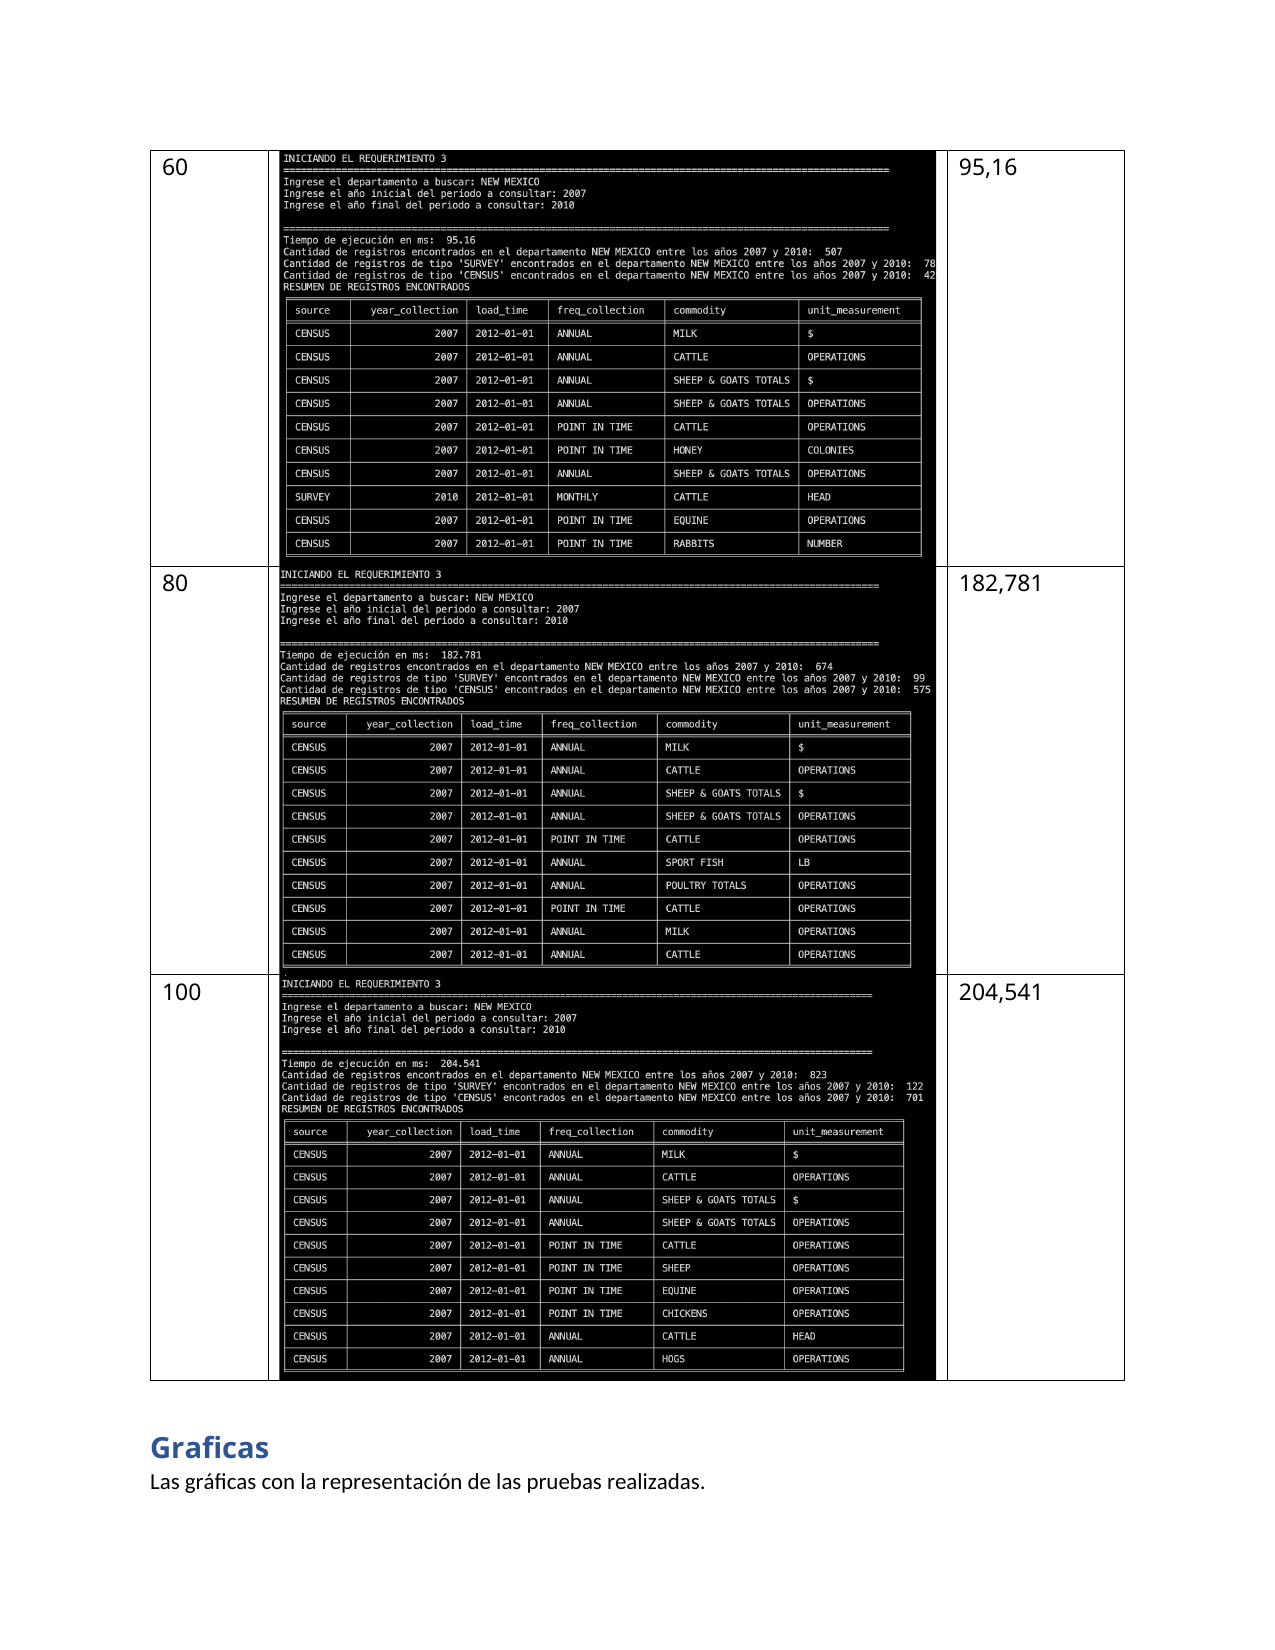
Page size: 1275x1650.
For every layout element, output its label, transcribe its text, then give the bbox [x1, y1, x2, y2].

table_cell 60 [151, 151, 268, 566]
table_cell 80 [151, 567, 268, 974]
table_cell [269, 151, 279, 566]
table_cell 95,16 [948, 151, 1124, 566]
picture [279, 151, 937, 1380]
subtitle Graficas [150, 1427, 1125, 1467]
table_cell 204,541 [948, 975, 1124, 1379]
table_cell 100 [151, 975, 268, 1379]
table_cell [937, 151, 947, 566]
table_cell [937, 975, 947, 1379]
table_cell [269, 567, 279, 974]
table_cell [937, 567, 947, 974]
text Las gráficas con la representación de las pruebas realizadas. [150, 1467, 1125, 1495]
table_cell 182,781 [948, 567, 1124, 974]
table_cell [269, 975, 279, 1379]
